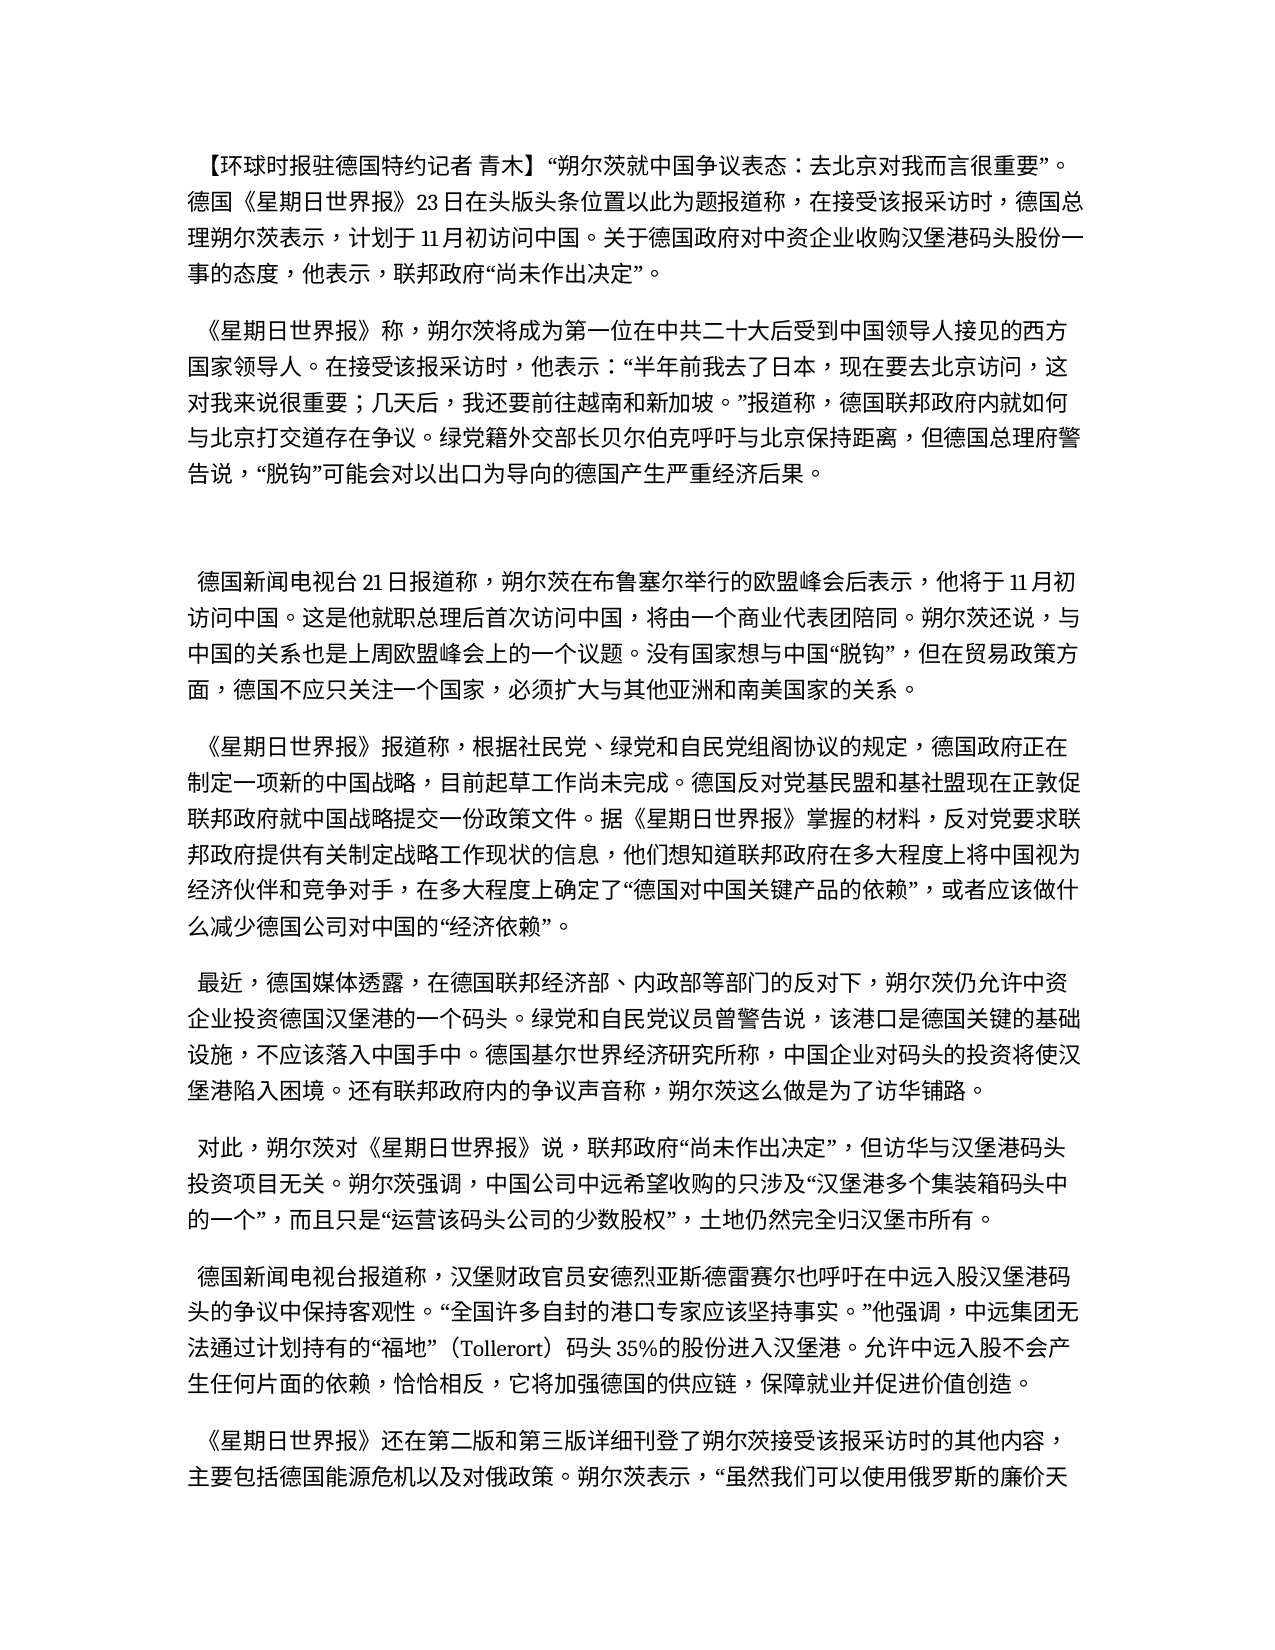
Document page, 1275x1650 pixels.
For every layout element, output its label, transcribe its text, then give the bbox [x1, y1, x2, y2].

text 最近，德国媒体透露，在德国联邦经济部、内政部等部门的反对下，朔尔茨仍允许中资企业投资德国汉堡港的一个码头。绿党和自民党议员曾警告说，该港口是德国关键的基础设施，不应该落入中国手中。德国基尔世界经济研究所称，中国企业对码头的投资将使汉堡港陷入困境。还有联邦政府内的争议声音称，朔尔茨这么做是为了访华铺路。 [187, 967, 1087, 1106]
text 对此，朔尔茨对《星期日世界报》说，联邦政府“尚未作出决定”，但访华与汉堡港码头投资项目无关。朔尔茨强调，中国公司中远希望收购的只涉及“汉堡港多个集装箱码头中的一个”，而且只是“运营该码头公司的少数股权”，土地仍然完全归汉堡市所有。 [187, 1132, 1087, 1235]
text 德国新闻电视台21日报道称，朔尔茨在布鲁塞尔举行的欧盟峰会后表示，他将于11月初访问中国。这是他就职总理后首次访问中国，将由一个商业代表团陪同。朔尔茨还说，与中国的关系也是上周欧盟峰会上的一个议题。没有国家想与中国“脱钩”，但在贸易政策方面，德国不应只关注一个国家，必须扩大与其他亚洲和南美国家的关系。 [187, 566, 1087, 705]
text 德国新闻电视台报道称，汉堡财政官员安德烈亚斯·德雷赛尔也呼吁在中远入股汉堡港码头的争议中保持客观性。“全国许多自封的港口专家应该坚持事实。”他强调，中远集团无法通过计划持有的“福地”（Tollerort）码头35%的股份进入汉堡港。允许中远入股不会产生任何片面的依赖，恰恰相反，它将加强德国的供应链，保障就业并促进价值创造。 [187, 1260, 1087, 1399]
text 【环球时报驻德国特约记者 青木】“朔尔茨就中国争议表态：去北京对我而言很重要”。德国《星期日世界报》23日在头版头条位置以此为题报道称，在接受该报采访时，德国总理朔尔茨表示，计划于11月初访问中国。关于德国政府对中资企业收购汉堡港码头股份一事的态度，他表示，联邦政府“尚未作出决定”。 [187, 150, 1087, 289]
text 《星期日世界报》报道称，根据社民党、绿党和自民党组阁协议的规定，德国政府正在制定一项新的中国战略，目前起草工作尚未完成。德国反对党基民盟和基社盟现在正敦促联邦政府就中国战略提交一份政策文件。据《星期日世界报》掌握的材料，反对党要求联邦政府提供有关制定战略工作现状的信息，他们想知道联邦政府在多大程度上将中国视为经济伙伴和竞争对手，在多大程度上确定了“德国对中国关键产品的依赖”，或者应该做什么减少德国公司对中国的“经济依赖”。 [187, 731, 1087, 942]
text 《星期日世界报》称，朔尔茨将成为第一位在中共二十大后受到中国领导人接见的西方国家领导人。在接受该报采访时，他表示：“半年前我去了日本，现在要去北京访问，这对我来说很重要；几天后，我还要前往越南和新加坡。”报道称，德国联邦政府内就如何与北京打交道存在争议。绿党籍外交部长贝尔伯克呼吁与北京保持距离，但德国总理府警告说，“脱钩”可能会对以出口为导向的德国产生严重经济后果。 [187, 314, 1087, 489]
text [187, 1425, 1087, 1492]
